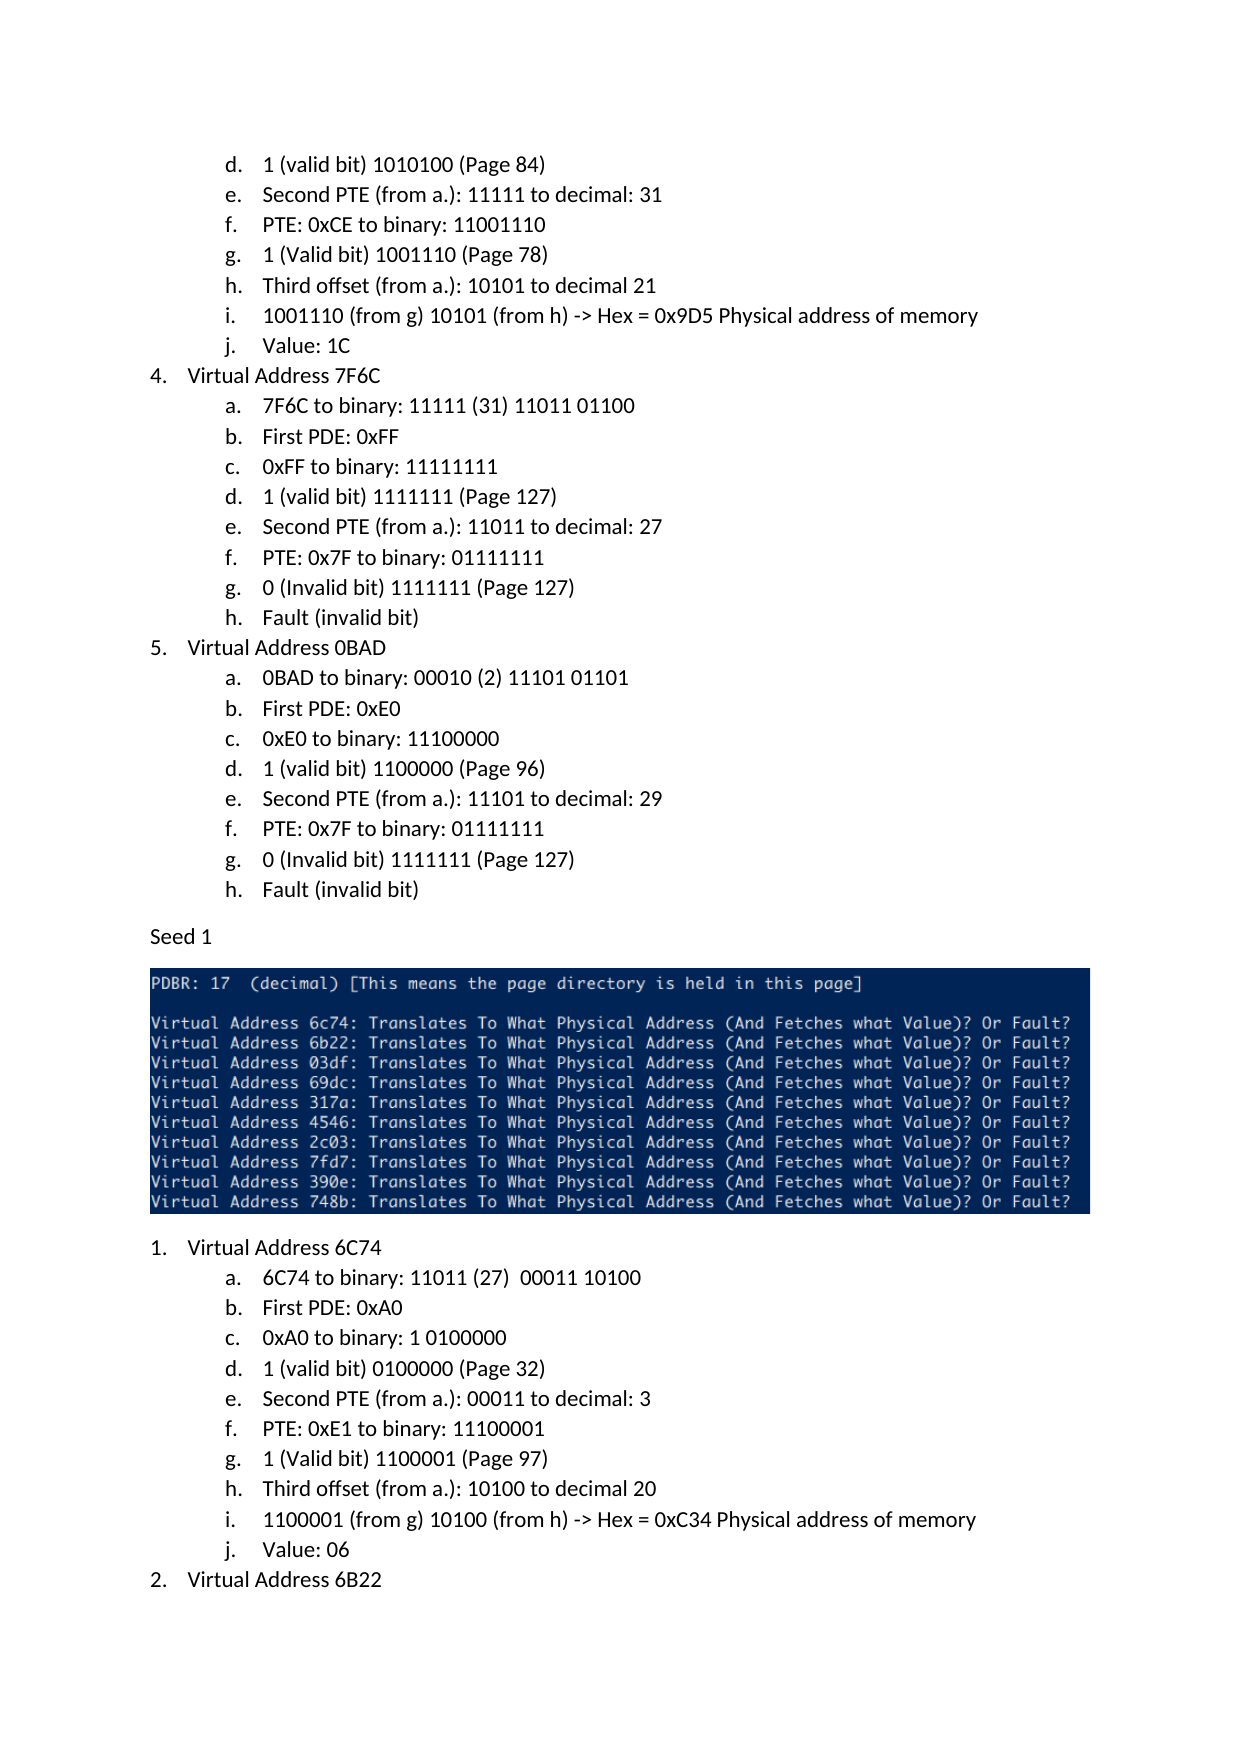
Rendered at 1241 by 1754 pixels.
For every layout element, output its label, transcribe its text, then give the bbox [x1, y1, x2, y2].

list 0BAD to binary: 00010 (2) 11101 01101 [225, 663, 1090, 692]
list 1 (valid bit) 1100000 (Page 96) [225, 754, 1090, 782]
list 0 (Invalid bit) 1111111 (Page 127) [225, 573, 1090, 601]
list 1 (valid bit) 1010100 (Page 84) [225, 150, 1090, 178]
list 1001110 (from g) 10101 (from h) -> Hex = 0x9D5 Physical address of memory [225, 301, 1090, 329]
list Virtual Address 7F6C [150, 361, 1090, 389]
list 0xFF to binary: 11111111 [225, 452, 1090, 480]
list Value: 06 [225, 1535, 1090, 1563]
list First PDE: 0xFF [225, 422, 1090, 450]
list PTE: 0x7F to binary: 01111111 [225, 814, 1090, 843]
list Second PTE (from a.): 00011 to decimal: 3 [225, 1384, 1090, 1412]
list Second PTE (from a.): 11101 to decimal: 29 [225, 784, 1090, 812]
list 1 (valid bit) 0100000 (Page 32) [225, 1354, 1090, 1382]
list First PDE: 0xA0 [225, 1293, 1090, 1321]
list 1 (Valid bit) 1100001 (Page 97) [225, 1444, 1090, 1472]
text Seed 1 [150, 922, 1090, 950]
list 0xA0 to binary: 1 0100000 [225, 1323, 1090, 1351]
list PTE: 0xCE to binary: 11001110 [225, 210, 1090, 238]
list Virtual Address 6C74 [150, 1233, 1090, 1261]
list Virtual Address 6B22 [150, 1565, 1090, 1593]
list 0xE0 to binary: 11100000 [225, 724, 1090, 752]
list 1 (valid bit) 1111111 (Page 127) [225, 482, 1090, 510]
list Second PTE (from a.): 11111 to decimal: 31 [225, 180, 1090, 208]
list Second PTE (from a.): 11011 to decimal: 27 [225, 512, 1090, 541]
list Third offset (from a.): 10101 to decimal 21 [225, 271, 1090, 299]
list PTE: 0xE1 to binary: 11100001 [225, 1414, 1090, 1442]
list PTE: 0x7F to binary: 01111111 [225, 543, 1090, 571]
list Fault (invalid bit) [225, 875, 1090, 903]
list First PDE: 0xE0 [225, 694, 1090, 722]
list 1 (Valid bit) 1001110 (Page 78) [225, 241, 1090, 269]
list 0 (Invalid bit) 1111111 (Page 127) [225, 845, 1090, 873]
list 7F6C to binary: 11111 (31) 11011 01100 [225, 392, 1090, 420]
list Third offset (from a.): 10100 to decimal 20 [225, 1474, 1090, 1502]
list 6C74 to binary: 11011 (27) 00011 10100 [225, 1263, 1090, 1291]
list Virtual Address 0BAD [150, 633, 1090, 661]
list Value: 1C [225, 331, 1090, 359]
list Fault (invalid bit) [225, 603, 1090, 631]
picture [150, 968, 1091, 1214]
list 1100001 (from g) 10100 (from h) -> Hex = 0xC34 Physical address of memory [225, 1505, 1090, 1533]
